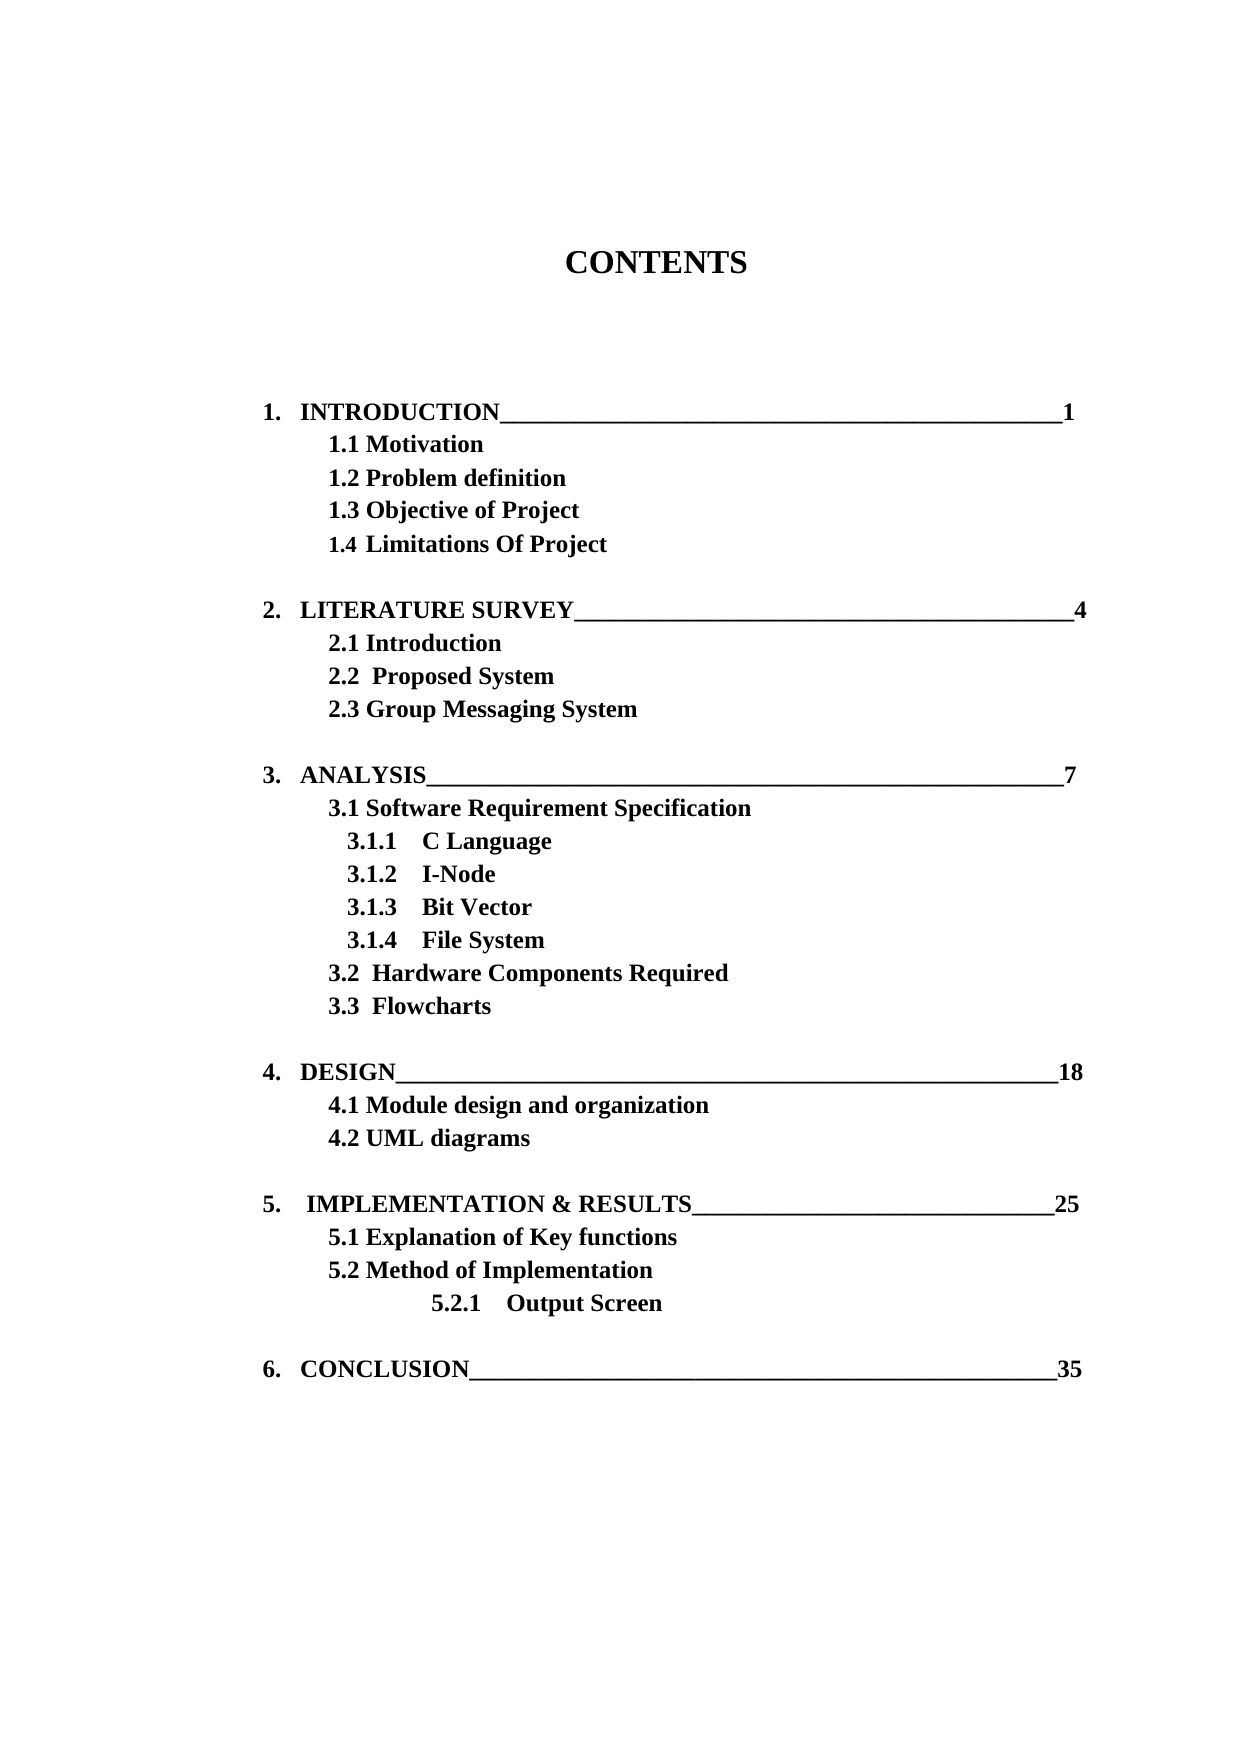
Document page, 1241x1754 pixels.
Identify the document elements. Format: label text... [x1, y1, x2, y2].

list Limitations Of Project [328, 529, 1087, 557]
list Bit Vector [347, 892, 1087, 921]
list UML diagrams [328, 1123, 1087, 1152]
list Motivation [328, 429, 1087, 458]
list Proposed System [328, 661, 1087, 689]
list Introduction [328, 628, 1087, 656]
list Group Messaging System [328, 694, 1087, 722]
list LITERATURE SURVEY________________________________________4 [262, 595, 1087, 623]
list Module design and organization [328, 1090, 1087, 1119]
list Analysis___________________________________________________7 [262, 760, 1087, 788]
list Hardware Components Required [328, 958, 1087, 987]
list Software Requirement Specification [328, 793, 1087, 822]
list IMPLEMENTATION & RESULTS_____________________________25 [262, 1189, 1087, 1218]
list Explanation of Key functions [328, 1222, 1087, 1251]
list DESIGN_____________________________________________________18 [262, 1057, 1087, 1086]
list Objective of Project [328, 496, 1087, 524]
list CONCLUSION_______________________________________________35 [262, 1354, 1087, 1383]
list Output Screen [431, 1288, 1087, 1317]
list File System [347, 925, 1087, 954]
list Flowcharts [328, 991, 1087, 1020]
list Method of Implementation [328, 1255, 1087, 1284]
list I-Node [347, 859, 1087, 888]
text CONTENTS [225, 242, 1087, 281]
list Problem definition [328, 463, 1087, 491]
list INTRODUCTION_____________________________________________1 [262, 397, 1087, 425]
list C Language [347, 826, 1087, 854]
